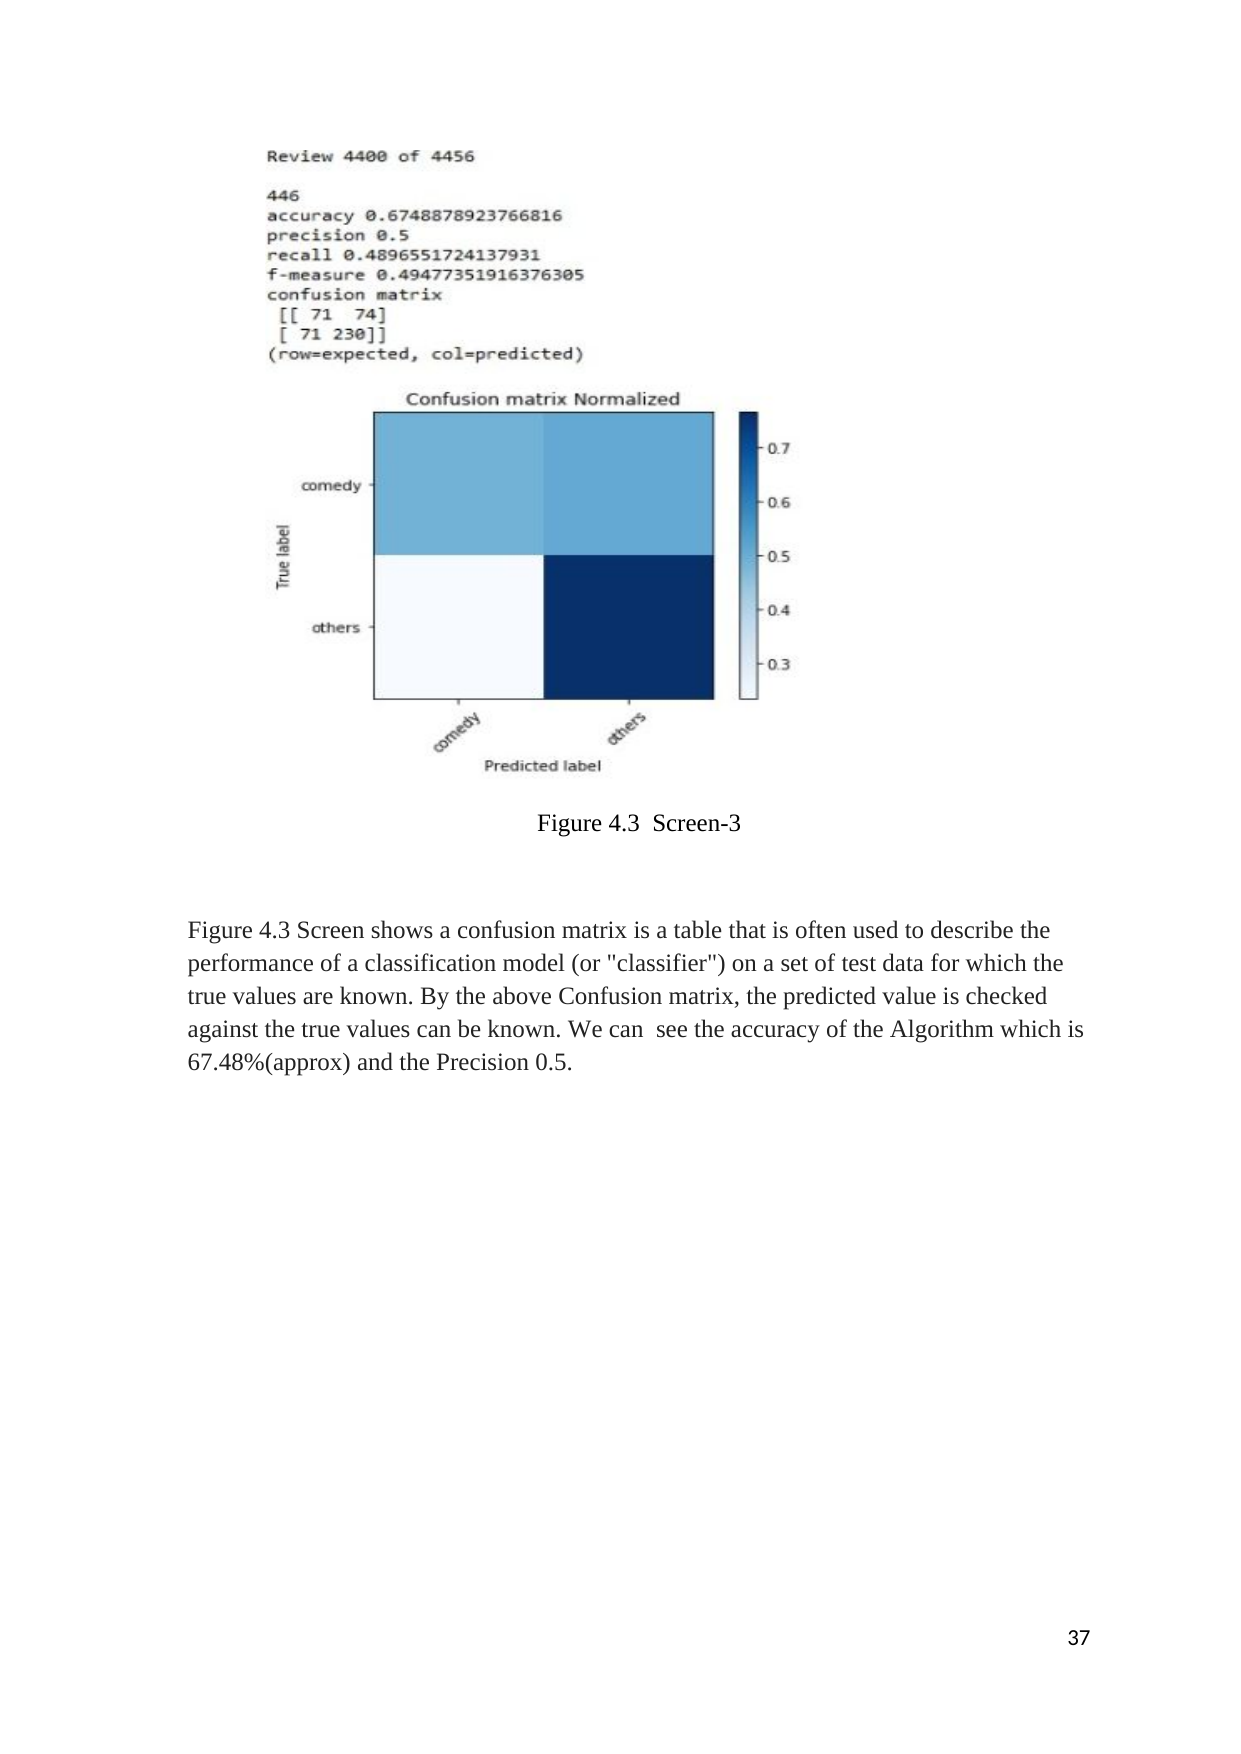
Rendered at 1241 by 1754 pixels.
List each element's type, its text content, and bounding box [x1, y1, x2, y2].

text Figure 4.3 Screen shows a confusion matrix is a table that is often used to describe the performance of a classification model (or "classifier") on a set of test data for which the true values are known. By the above Confusion matrix, the predicted value is checked against the true values can be known. We can see the accuracy of the Algorithm which is 67.48%(approx) and the Precision 0.5. [187, 915, 1090, 1076]
text Figure 4.3 Screen-3 [187, 808, 1090, 836]
picture [265, 150, 1013, 783]
